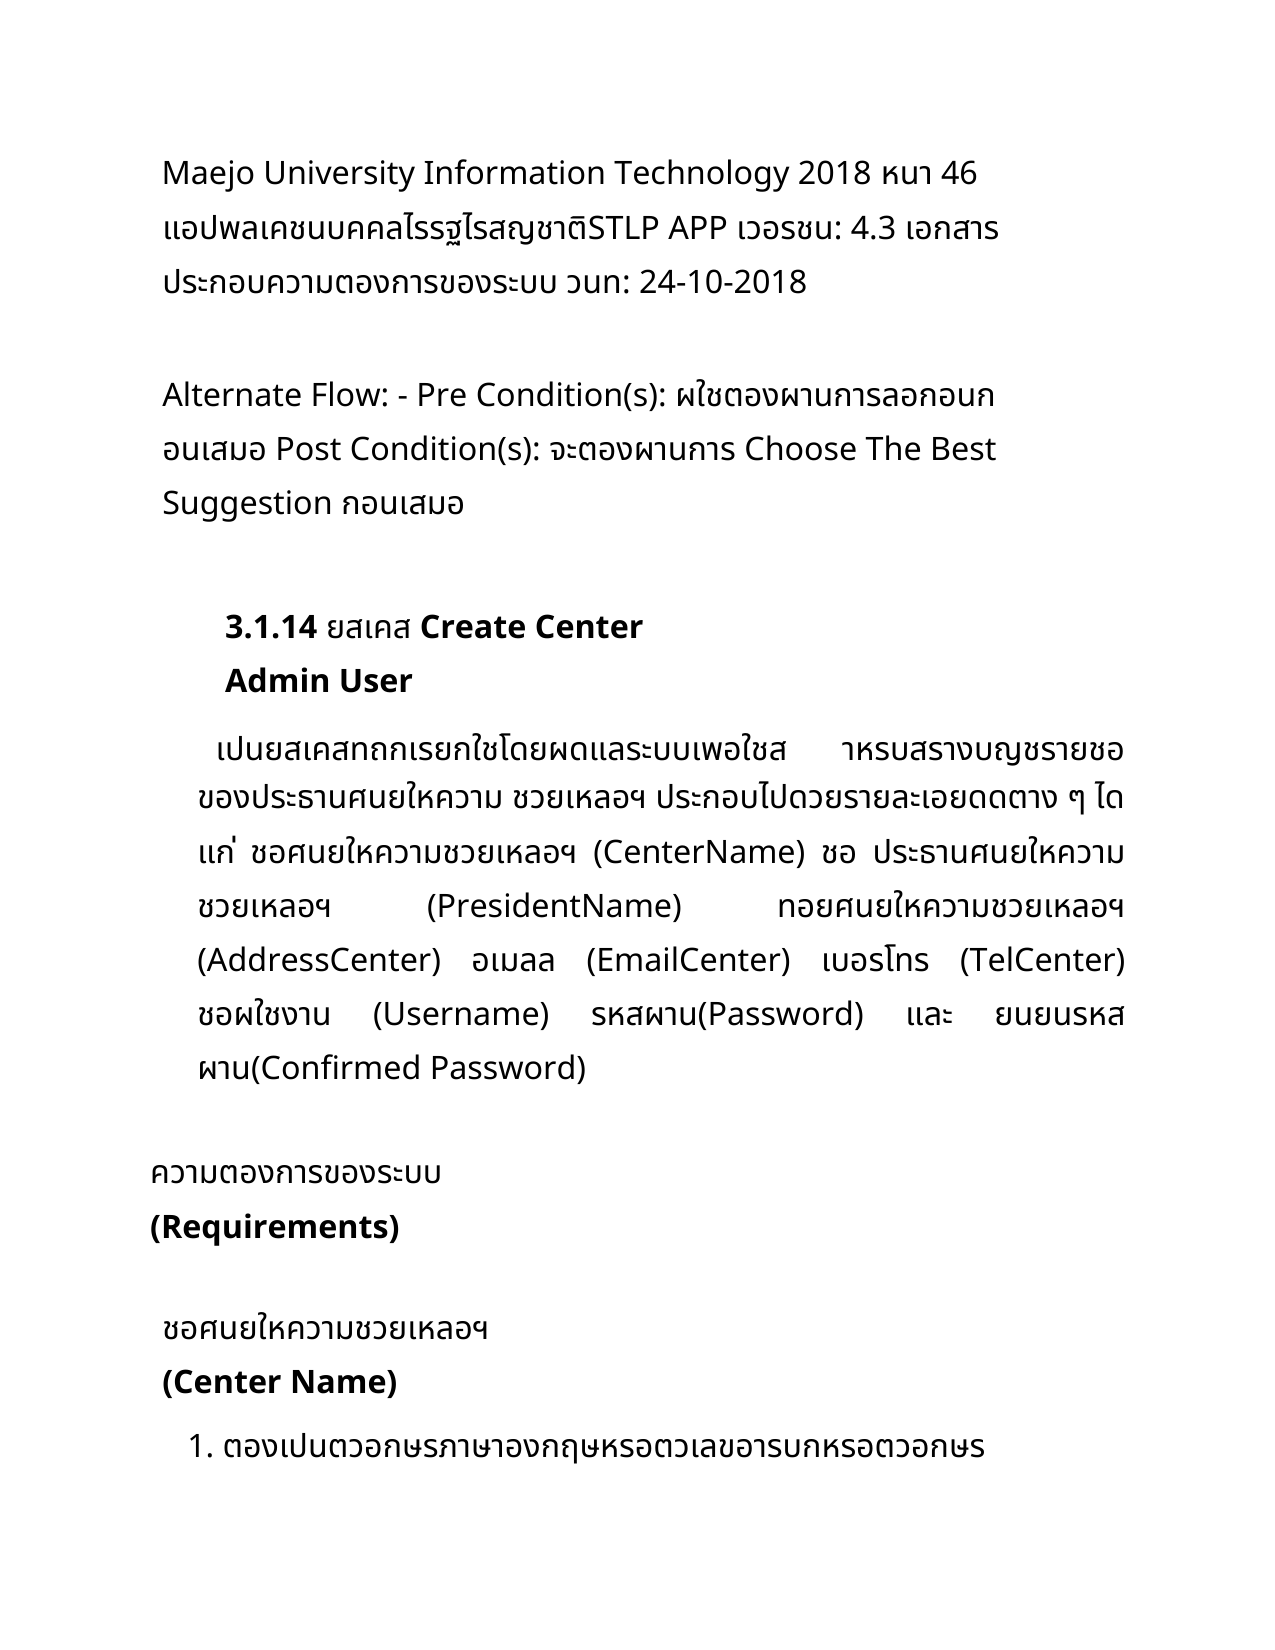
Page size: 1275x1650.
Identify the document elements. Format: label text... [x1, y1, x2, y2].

text แอปพลเคชนบคคลไรรฐไรสญชาติSTLP APP เวอรชน: 4.3 เอกสารประกอบความตองการของระบบ วนท: 24-10-2018 [162, 205, 1046, 306]
text Maejo University Information Technology 2018 หนา 46 [161, 150, 1162, 198]
text ความตองการของระบบ (Requirements) [150, 1155, 569, 1247]
text 3.1.14 ยสเคส Create Center Admin User [225, 604, 684, 702]
text Alternate Flow: - Pre Condition(s): ผใชตองผานการลอกอนกอนเสมอ Post Condition(s): จะตองผานการ Choose The Best Suggestion กอนเสมอ [162, 372, 1001, 528]
text เปนยสเคสทถกเรยกใชโดยผดแลระบบเพอใชส าหรบสรางบญชรายชอของประธานศนยใหความ ชวยเหลอฯ ประกอบไปดวยรายละเอยดดตาง ๆ ไดแก่ ชอศนยใหความชวยเหลอฯ (CenterName) ชอ ประธานศนยใหความชวยเหลอฯ (PresidentName) ทอยศนยใหความชวยเหลอฯ (AddressCenter) อเมลล (EmailCenter) เบอรโทร (TelCenter) ชอผใชงาน (Username) รหสผาน(Password) และ ยนยนรหสผาน(Confirmed Password) [197, 732, 1125, 1093]
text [187, 1423, 1038, 1470]
text ชอศนยใหความชวยเหลอฯ (Center Name) [162, 1311, 592, 1403]
